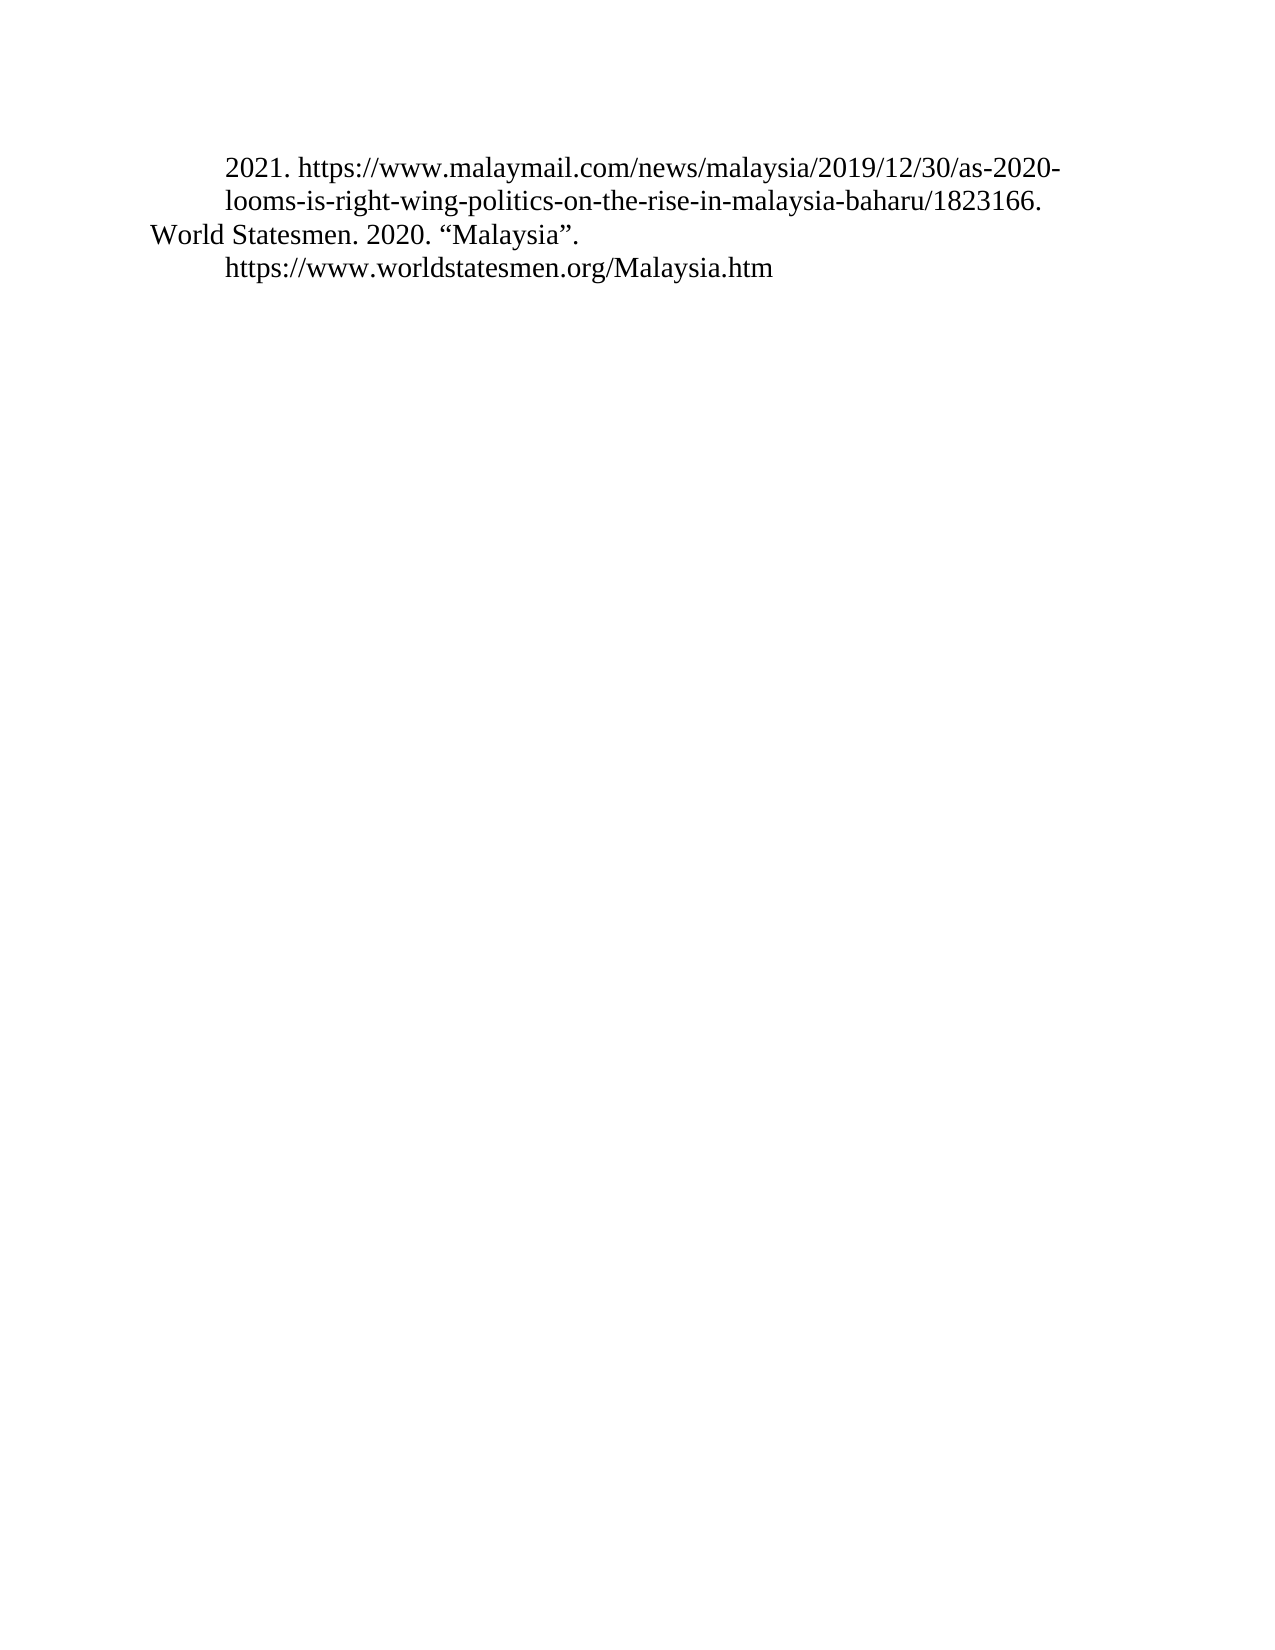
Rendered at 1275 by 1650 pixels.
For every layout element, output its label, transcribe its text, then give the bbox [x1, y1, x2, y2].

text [150, 150, 1125, 217]
text World Statesmen. 2020. “Malaysia”. https://www.worldstatesmen.org/Malaysia.htm [150, 217, 1125, 284]
